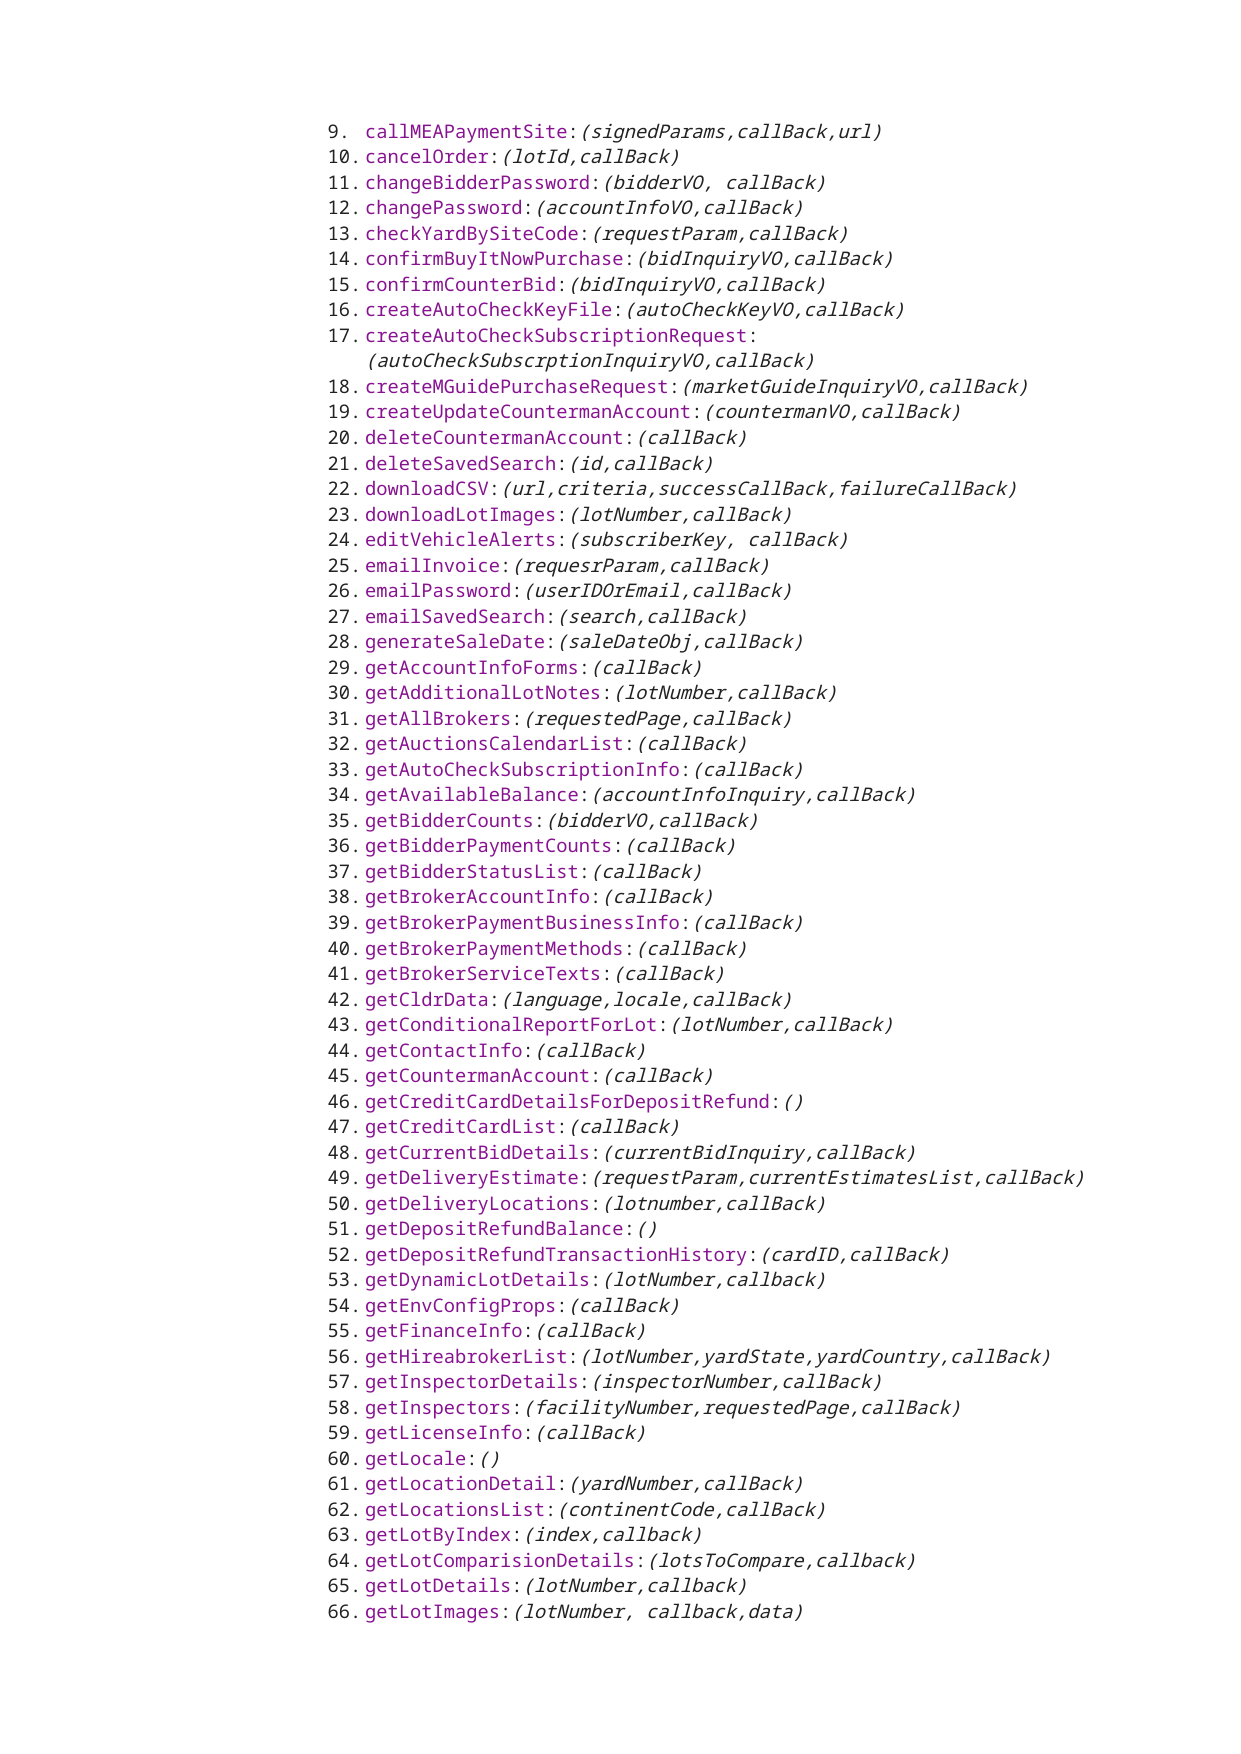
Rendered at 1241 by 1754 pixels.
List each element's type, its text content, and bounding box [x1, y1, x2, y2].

list getConditionalReportForLot:(lotNumber,callBack) [327, 1011, 1152, 1037]
list getCldrData:(language,locale,callBack) [327, 986, 1152, 1011]
list getLotComparisionDetails:(lotsToCompare,callback) [327, 1547, 1152, 1573]
list getBrokerServiceTexts:(callBack) [327, 960, 1152, 986]
list getBrokerPaymentMethods:(callBack) [327, 935, 1152, 960]
list getLotImages:(lotNumber, callback,data) [327, 1598, 1152, 1624]
list getInspectorDetails:(inspectorNumber,callBack) [327, 1369, 1152, 1394]
list getCurrentBidDetails:(currentBidInquiry,callBack) [327, 1139, 1152, 1164]
list getEnvConfigProps:(callBack) [327, 1292, 1152, 1318]
list changeBidderPassword:(bidderVO, callBack) [327, 169, 1152, 195]
list getInspectors:(facilityNumber,requestedPage,callBack) [327, 1394, 1152, 1420]
list getAccountInfoForms:(callBack) [327, 654, 1152, 679]
list confirmCounterBid:(bidInquiryVO,callBack) [327, 271, 1152, 297]
list checkYardBySiteCode:(requestParam,callBack) [327, 220, 1152, 246]
list getDepositRefundTransactionHistory:(cardID,callBack) [327, 1241, 1152, 1267]
list getBidderStatusList:(callBack) [327, 858, 1152, 884]
list downloadCSV:(url,criteria,successCallBack,failureCallBack) [327, 475, 1152, 501]
list createAutoCheckKeyFile:(autoCheckKeyVO,callBack) [327, 297, 1152, 322]
list getAvailableBalance:(accountInfoInquiry,callBack) [327, 782, 1152, 807]
list getLotByIndex:(index,callback) [327, 1522, 1152, 1547]
list createUpdateCountermanAccount:(countermanVO,callBack) [327, 399, 1152, 424]
list getHireabrokerList:(lotNumber,yardState,yardCountry,callBack) [327, 1343, 1152, 1369]
list getCreditCardList:(callBack) [327, 1113, 1152, 1139]
list getBrokerPaymentBusinessInfo:(callBack) [327, 909, 1152, 935]
list emailPassword:(userIDOrEmail,callBack) [327, 577, 1152, 603]
list deleteSavedSearch:(id,callBack) [327, 450, 1152, 475]
list downloadLotImages:(lotNumber,callBack) [327, 501, 1152, 526]
list changePassword:(accountInfoVO,callBack) [327, 195, 1152, 220]
list createMGuidePurchaseRequest:(marketGuideInquiryVO,callBack) [327, 373, 1152, 399]
list getAuctionsCalendarList:(callBack) [327, 731, 1152, 756]
list editVehicleAlerts:(subscriberKey, callBack) [327, 526, 1152, 552]
list getDeliveryLocations:(lotnumber,callBack) [327, 1190, 1152, 1216]
list getDeliveryEstimate:(requestParam,currentEstimatesList,callBack) [327, 1164, 1152, 1190]
list getFinanceInfo:(callBack) [327, 1318, 1152, 1343]
list getLocationsList:(continentCode,callBack) [327, 1496, 1152, 1522]
list getDynamicLotDetails:(lotNumber,callback) [327, 1267, 1152, 1292]
list emailSavedSearch:(search,callBack) [327, 603, 1152, 628]
list callMEAPaymentSite:(signedParams,callBack,url) [327, 118, 1152, 144]
list getDepositRefundBalance:() [327, 1216, 1152, 1241]
list getContactInfo:(callBack) [327, 1037, 1152, 1062]
list getLicenseInfo:(callBack) [327, 1420, 1152, 1445]
list getCreditCardDetailsForDepositRefund:() [327, 1088, 1152, 1113]
list getLocationDetail:(yardNumber,callBack) [327, 1471, 1152, 1496]
list getBrokerAccountInfo:(callBack) [327, 884, 1152, 909]
list emailInvoice:(requesrParam,callBack) [327, 552, 1152, 577]
list getAdditionalLotNotes:(lotNumber,callBack) [327, 679, 1152, 705]
list cancelOrder:(lotId,callBack) [327, 144, 1152, 169]
list getAllBrokers:(requestedPage,callBack) [327, 705, 1152, 731]
list createAutoCheckSubscriptionRequest:(autoCheckSubscrptionInquiryVO,callBack) [327, 322, 1152, 373]
list getBidderPaymentCounts:(callBack) [327, 833, 1152, 858]
list generateSaleDate:(saleDateObj,callBack) [327, 628, 1152, 654]
list getLocale:() [327, 1445, 1152, 1471]
list getLotDetails:(lotNumber,callback) [327, 1573, 1152, 1598]
list deleteCountermanAccount:(callBack) [327, 424, 1152, 450]
list getCountermanAccount:(callBack) [327, 1062, 1152, 1088]
list getAutoCheckSubscriptionInfo:(callBack) [327, 756, 1152, 782]
list getBidderCounts:(bidderVO,callBack) [327, 807, 1152, 833]
list confirmBuyItNowPurchase:(bidInquiryVO,callBack) [327, 246, 1152, 271]
